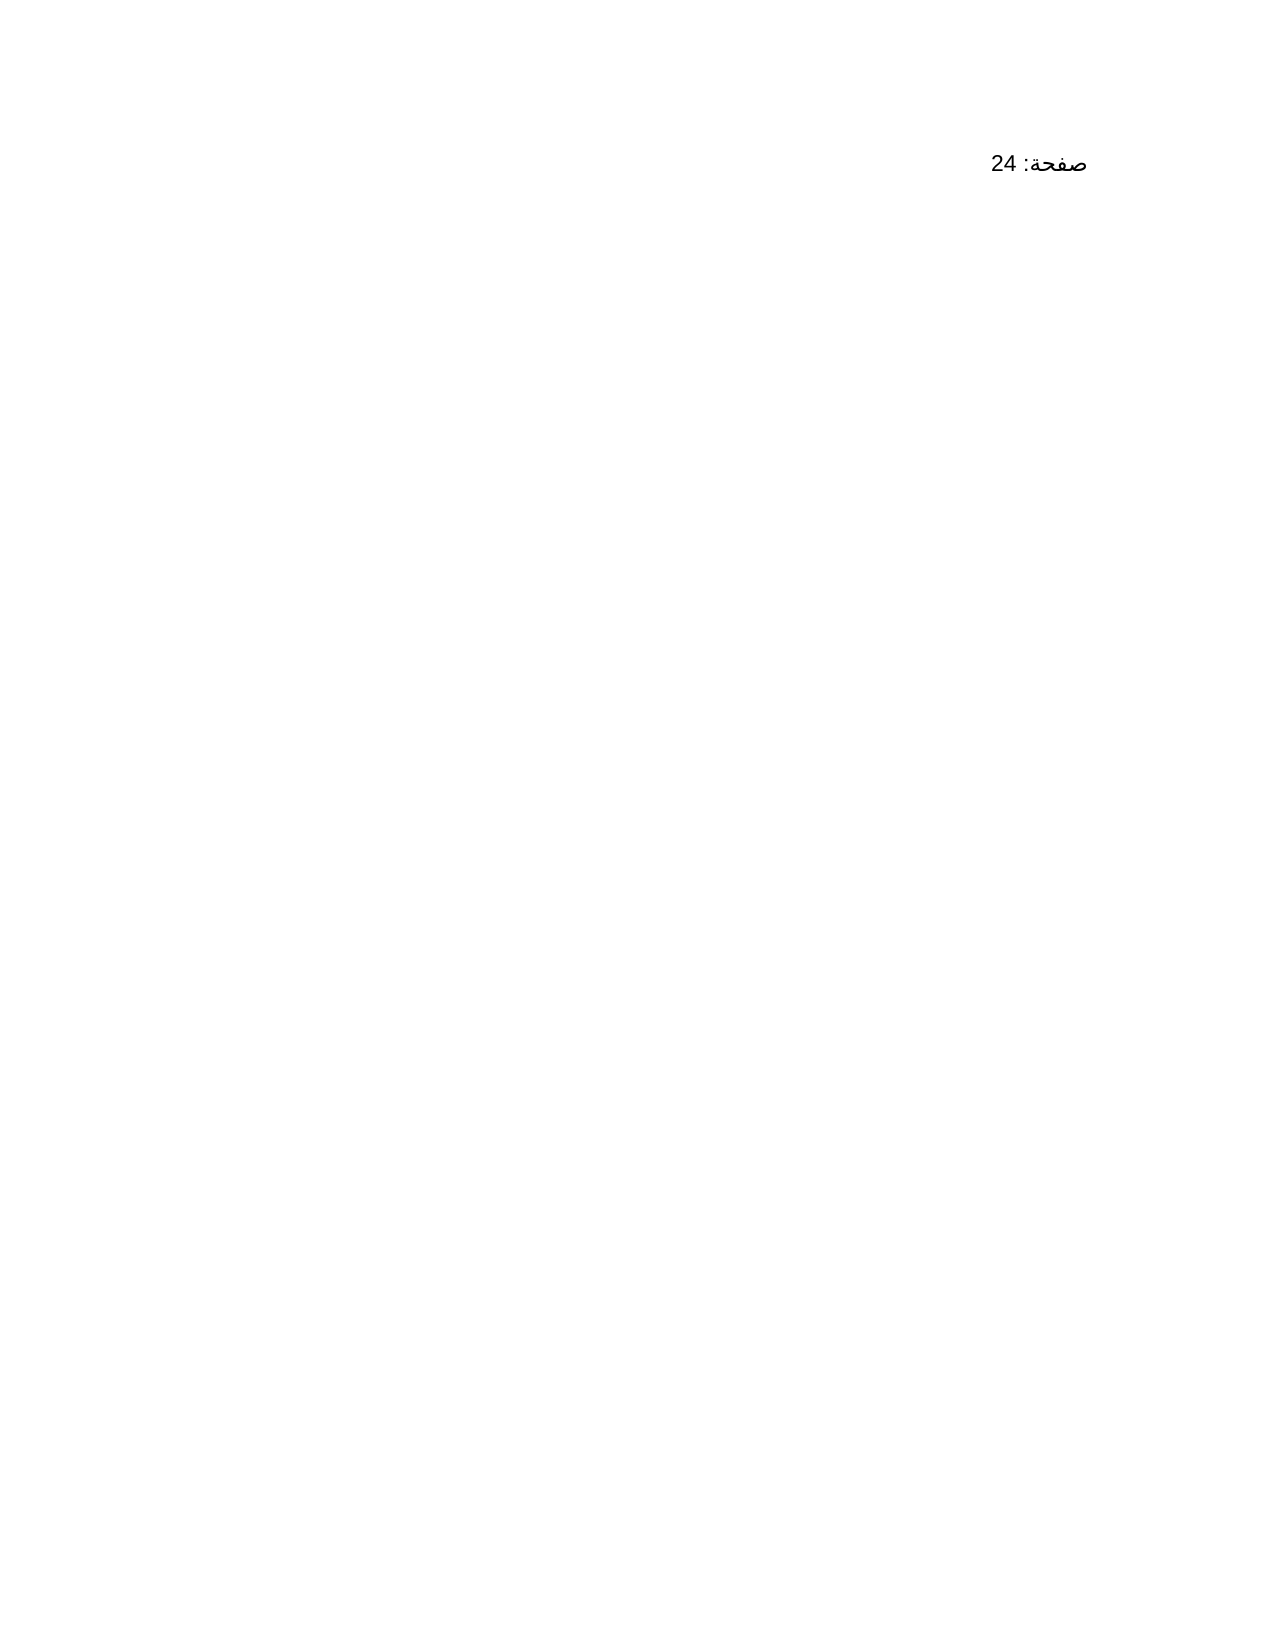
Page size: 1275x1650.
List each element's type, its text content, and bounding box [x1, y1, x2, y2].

text صفحة: 24 [187, 150, 1087, 176]
